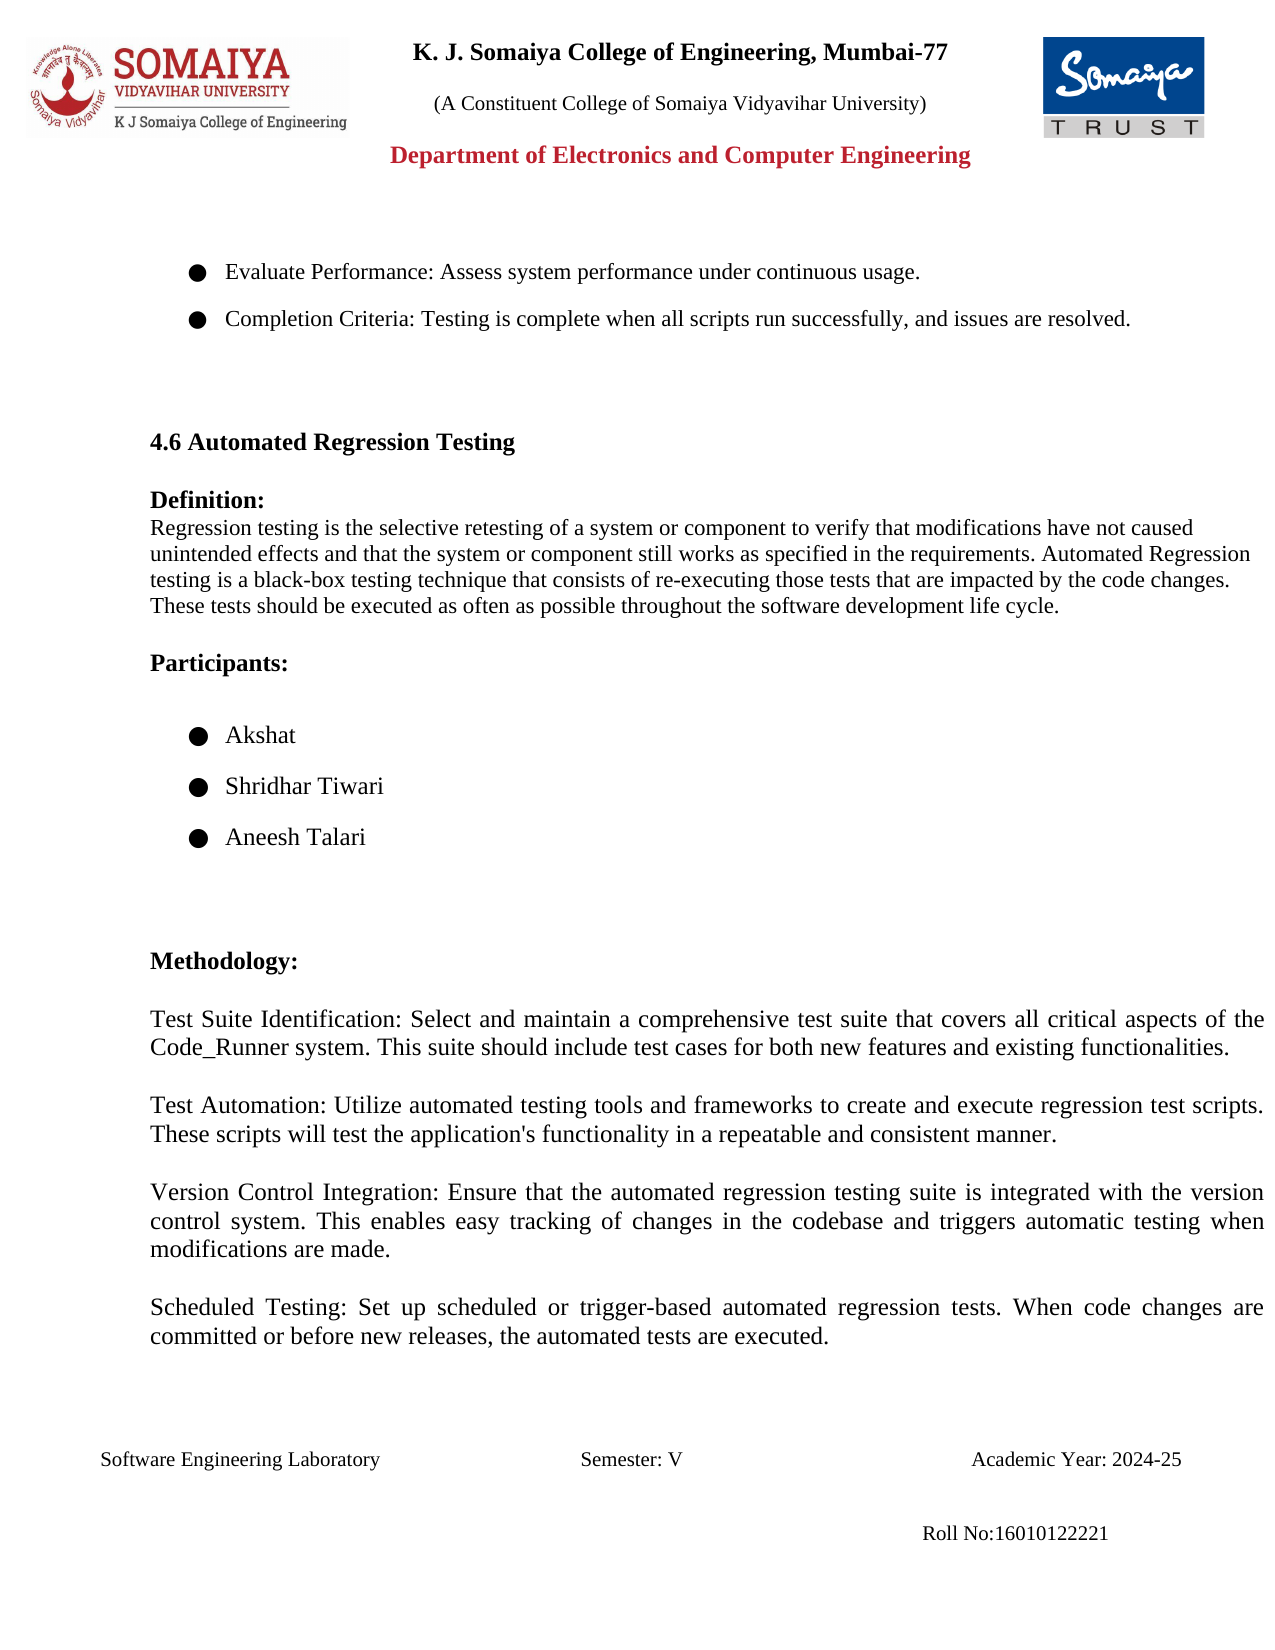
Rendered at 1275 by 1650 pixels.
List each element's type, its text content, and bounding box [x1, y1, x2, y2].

list Evaluate Performance: Assess system performance under continuous usage. [187, 246, 1266, 293]
text Scheduled Testing: Set up scheduled or trigger-based automated regression tests. When code changes are committed or before new releases, the automated tests are executed. [150, 1292, 1266, 1350]
text Definition: Regression testing is the selective retesting of a system or component to verify that modifications have not caused unintended effects and that the system or component still works as specified in the requirements. Automated Regression testing is a black-box testing technique that consists of re-executing those tests that are impacted by the code changes. These tests should be executed as often as possible throughout the software development life cycle. [150, 485, 1266, 619]
text Participants: [150, 648, 1266, 677]
text 4.6 Automated Regression Testing [150, 427, 1266, 456]
text Test Automation: Utilize automated testing tools and frameworks to create and execute regression test scripts. These scripts will test the application's functionality in a repeatable and consistent manner. [150, 1090, 1266, 1148]
list Completion Criteria: Testing is complete when all scripts run successfully, and issues are resolved. [187, 293, 1266, 340]
picture [1043, 37, 1205, 138]
list Shridhar Tiwari [187, 757, 1266, 808]
text Methodology: [150, 917, 1266, 974]
text Version Control Integration: Ensure that the automated regression testing suite is integrated with the version control system. This enables easy tracking of changes in the codebase and triggers automatic testing when modifications are made. [150, 1177, 1266, 1263]
list Aneesh Talari [187, 808, 1266, 888]
list Akshat [187, 706, 1266, 757]
picture [25, 37, 350, 138]
text Test Suite Identification: Select and maintain a comprehensive test suite that covers all critical aspects of the Code_Runner system. This suite should include test cases for both new features and existing functionalities. [150, 1004, 1266, 1061]
